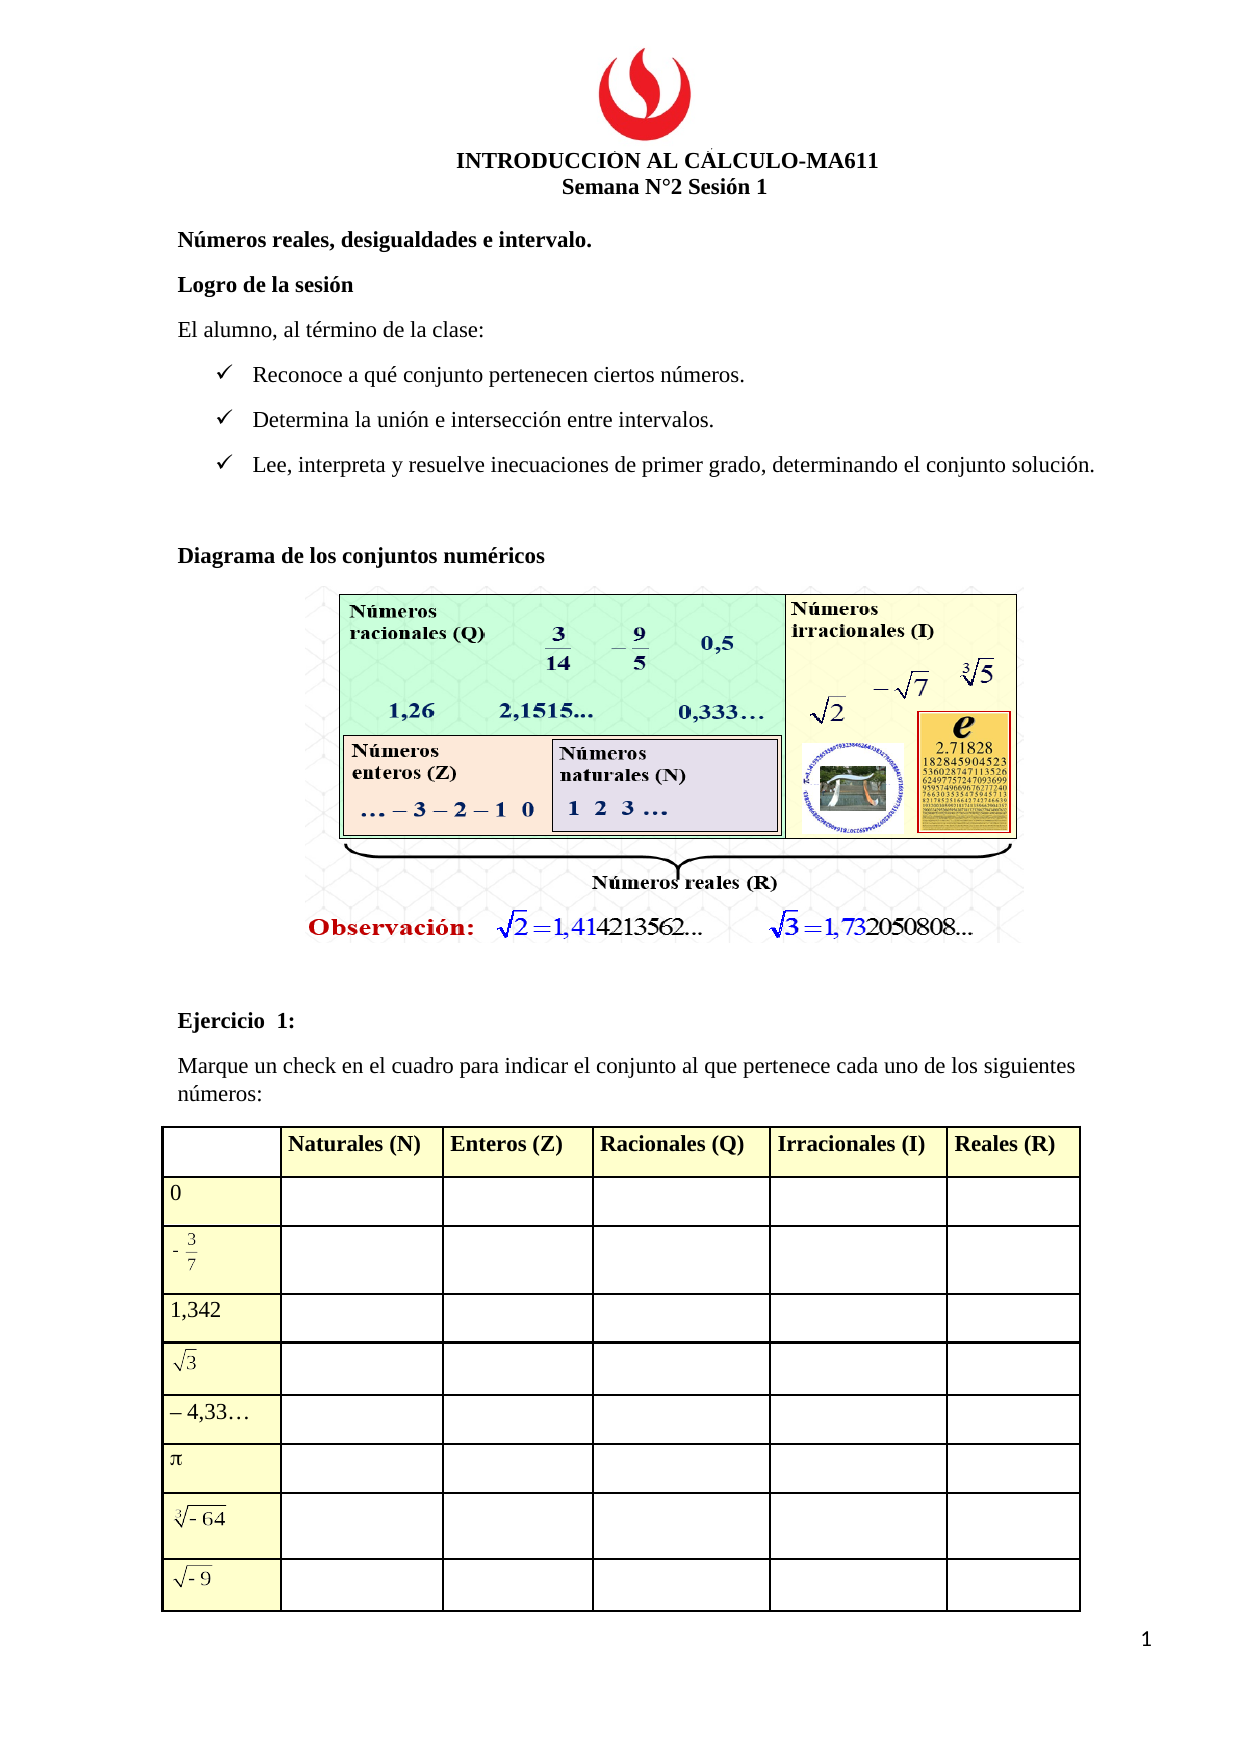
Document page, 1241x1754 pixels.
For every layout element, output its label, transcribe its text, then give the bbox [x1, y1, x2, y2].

table_cell – 4,33… [164, 1396, 280, 1443]
table_cell 1,342 [164, 1295, 280, 1341]
text Números reales, desigualdades e intervalo. [177, 226, 1152, 252]
table_cell [948, 1295, 1079, 1341]
table_cell [282, 1494, 442, 1558]
table_cell [771, 1178, 946, 1224]
table_cell [594, 1227, 769, 1293]
table_header Racionales (Q) [594, 1128, 769, 1176]
text Marque un check en el cuadro para indicar el conjunto al que pertenece cada uno de los siguientes números: [177, 1052, 1152, 1107]
table_cell [444, 1295, 592, 1341]
table_cell [594, 1396, 769, 1443]
table_cell [282, 1560, 442, 1610]
table_cell [164, 1445, 280, 1492]
text Diagrama de los conjuntos numéricos [177, 542, 1152, 568]
table_cell [948, 1227, 1079, 1293]
list Determina la unión e intersección entre intervalos. [215, 406, 1152, 433]
table_cell [444, 1227, 592, 1293]
table_cell [164, 1227, 280, 1293]
table_cell [594, 1445, 769, 1492]
table_cell [771, 1396, 946, 1443]
text El alumno, al término de la clase: [177, 316, 1152, 342]
table_cell [282, 1227, 442, 1293]
text Logro de la sesión [177, 271, 1152, 297]
table_cell [948, 1396, 1079, 1443]
picture [575, 31, 711, 151]
table_cell [282, 1178, 442, 1224]
table_cell [594, 1295, 769, 1341]
list Reconoce a qué conjunto pertenecen ciertos números. [215, 361, 1152, 388]
table_cell [771, 1295, 946, 1341]
text Ejercicio 1: [177, 1007, 1152, 1033]
table_cell [164, 1494, 280, 1558]
table_cell [282, 1396, 442, 1443]
table_header Reales (R) [948, 1128, 1079, 1176]
table_cell [771, 1445, 946, 1492]
table_cell [948, 1178, 1079, 1224]
table_cell [948, 1344, 1079, 1394]
table_cell [948, 1494, 1079, 1558]
table_header Enteros (Z) [444, 1128, 592, 1176]
table_cell [444, 1178, 592, 1224]
table_cell [948, 1445, 1079, 1492]
table_cell [594, 1560, 769, 1610]
table_cell [164, 1344, 280, 1394]
table_cell [771, 1227, 946, 1293]
table_header Irracionales (I) [771, 1128, 946, 1176]
picture [305, 586, 1024, 943]
table_cell [282, 1445, 442, 1492]
text Semana N°2 Sesión 1 [177, 173, 1152, 199]
text INTRODUCCIÓN AL CÁLCULO-MA611 [177, 147, 1152, 173]
table_cell 0 [164, 1178, 280, 1224]
list Lee, interpreta y resuelve inecuaciones de primer grado, determinando el conjunto solución. [215, 451, 1152, 478]
table_cell [594, 1344, 769, 1394]
table_cell [444, 1494, 592, 1558]
table_cell [771, 1494, 946, 1558]
table_header Naturales (N) [282, 1128, 442, 1176]
table_cell [444, 1396, 592, 1443]
table_cell [594, 1494, 769, 1558]
table_cell [771, 1560, 946, 1610]
table_cell [444, 1445, 592, 1492]
table_cell [771, 1344, 946, 1394]
table_cell [444, 1560, 592, 1610]
table_cell [282, 1344, 442, 1394]
table_cell [164, 1560, 280, 1610]
table_header [164, 1128, 280, 1176]
table_cell [948, 1560, 1079, 1610]
table_cell [444, 1344, 592, 1394]
table_cell [282, 1295, 442, 1341]
table_cell [594, 1178, 769, 1224]
